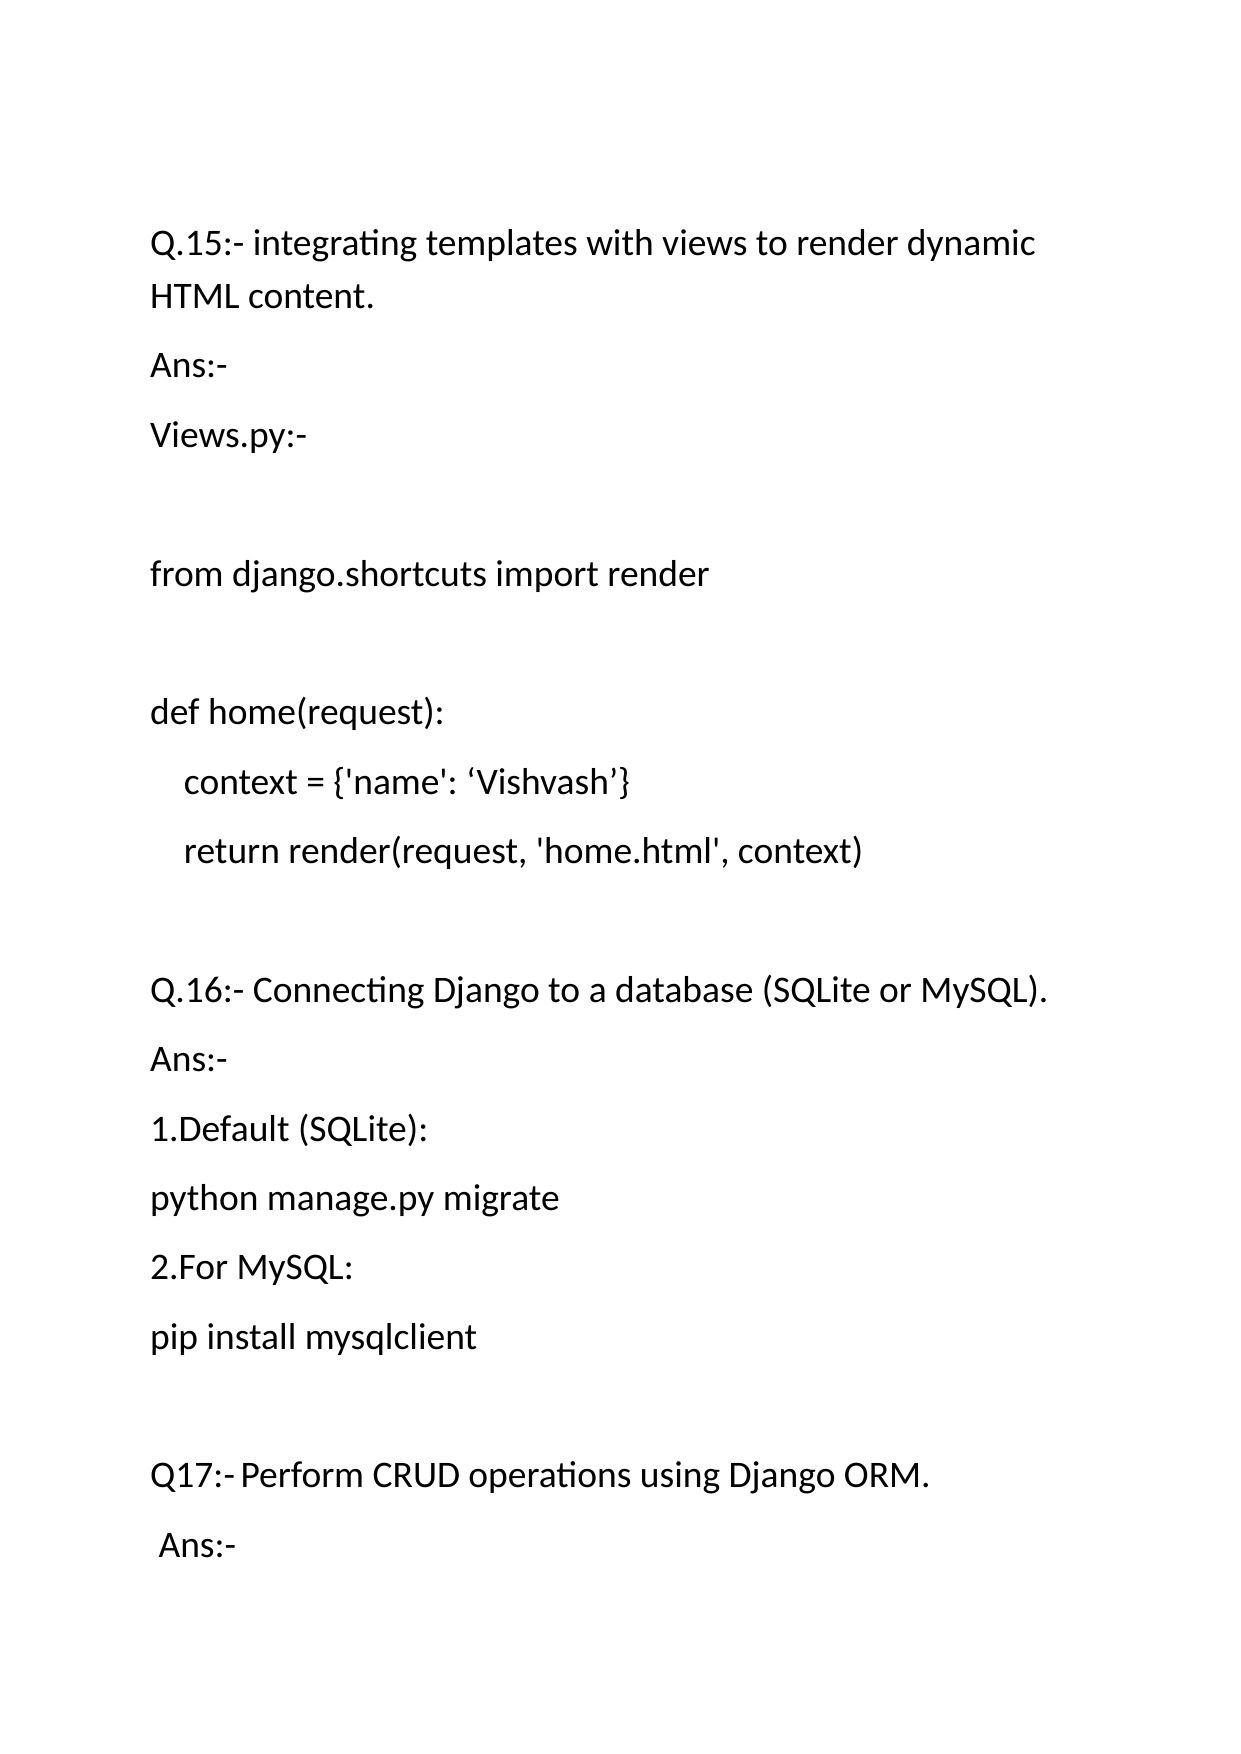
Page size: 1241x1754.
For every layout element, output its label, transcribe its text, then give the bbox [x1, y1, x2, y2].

text 2.For MySQL: [150, 1243, 1090, 1289]
text Q17:- Perform CRUD operations using Django ORM. [150, 1451, 1090, 1497]
text Ans:- [150, 341, 1090, 387]
text return render(request, 'home.html', context) [150, 827, 1090, 873]
text Ans:- [150, 1521, 1090, 1567]
text Ans:- [150, 1035, 1090, 1081]
text def home(request): [150, 688, 1090, 734]
text context = {'name': ‘Vishvash’} [150, 758, 1090, 803]
text python manage.py migrate [150, 1174, 1090, 1220]
text Q.16:- Connecting Django to a database (SQLite or MySQL). [150, 966, 1090, 1012]
text 1.Default (SQLite): [150, 1104, 1090, 1150]
text from django.shortcuts import render [150, 549, 1090, 595]
text pip install mysqlclient [150, 1313, 1090, 1358]
text Q.15:- integrating templates with views to render dynamic HTML content. [150, 219, 1090, 318]
text Views.py:- [150, 411, 1090, 457]
